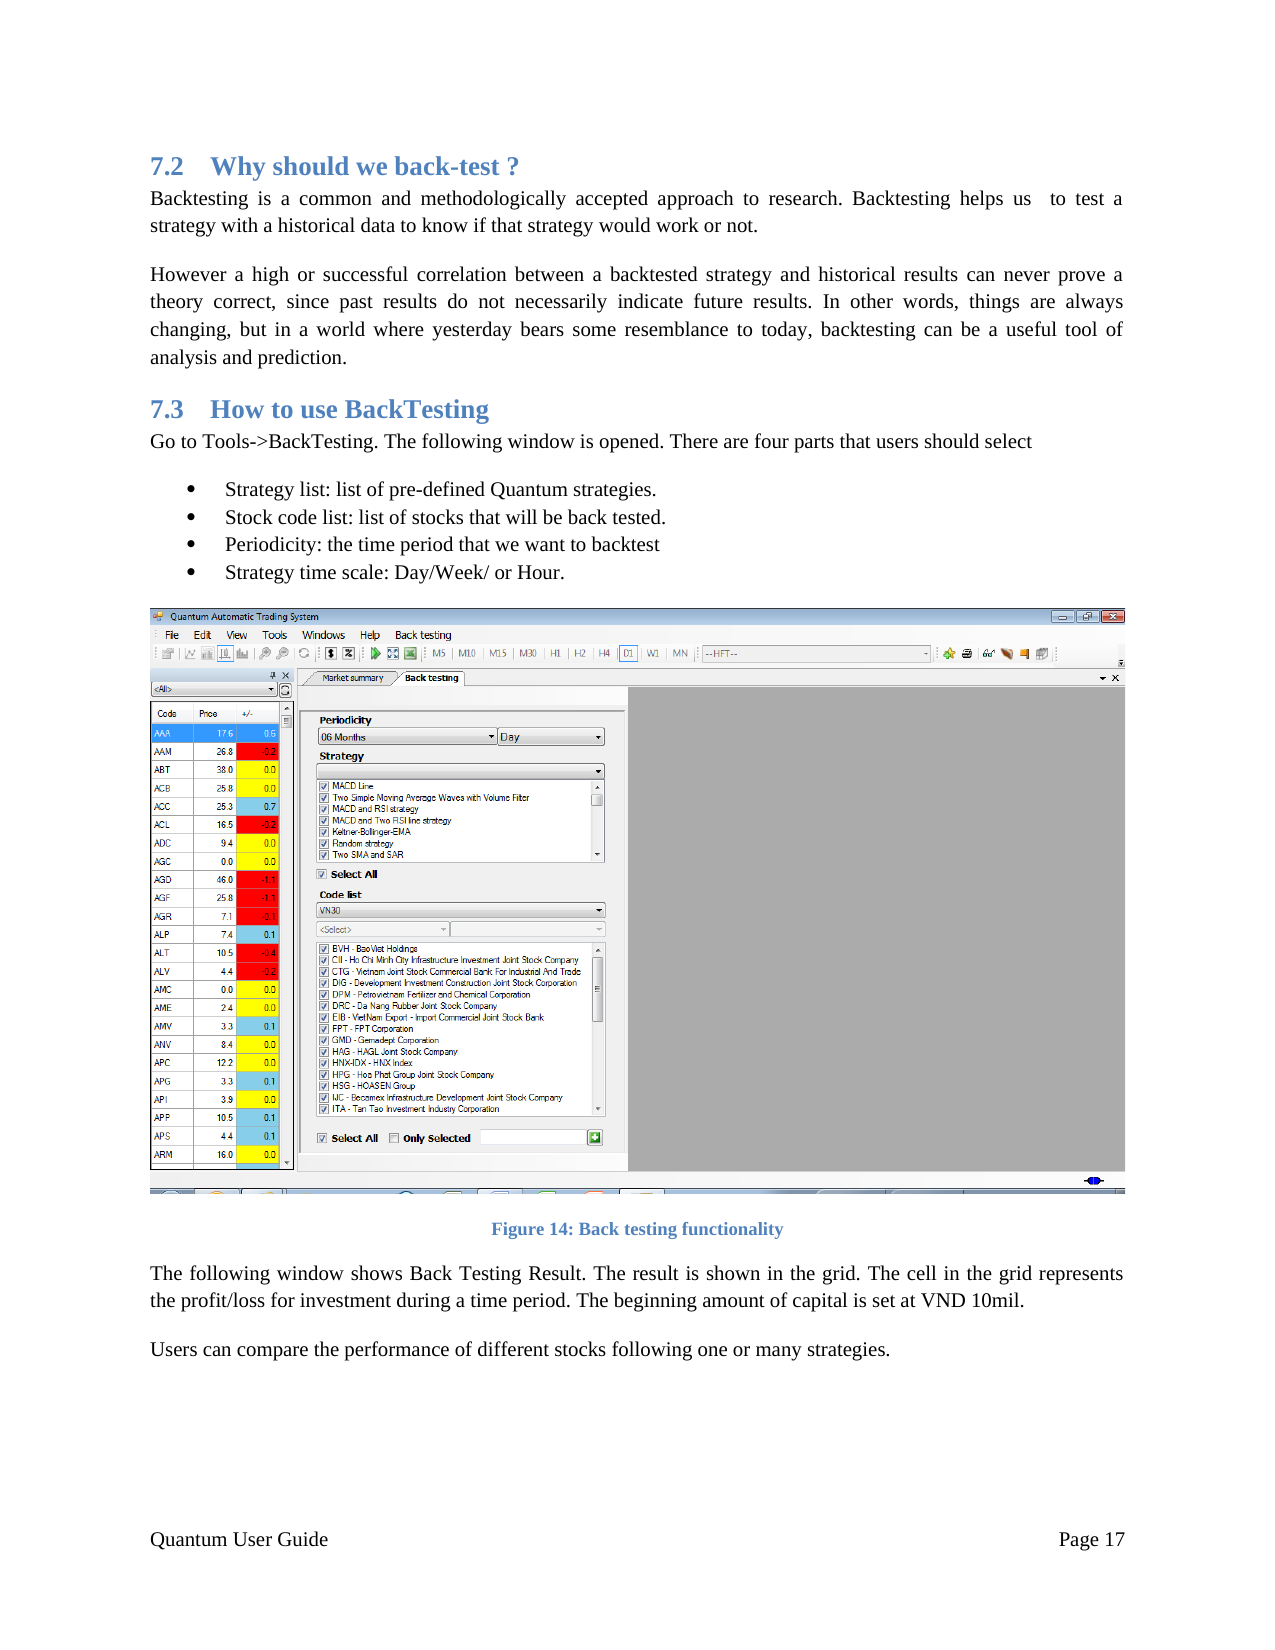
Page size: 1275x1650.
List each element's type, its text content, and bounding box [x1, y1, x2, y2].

subtitle Why should we back-test ? [150, 150, 1125, 181]
list Stock code list: list of stocks that will be back tested. [187, 505, 1125, 529]
text Go to Tools->BackTesting. The following window is opened. There are four parts that users should select [150, 429, 1125, 453]
list Periodicity: the time period that we want to backtest [187, 532, 1125, 556]
list Strategy time scale: Day/Week/ or Hour. [187, 560, 1125, 584]
text The following window shows Back Testing Result. The result is shown in the grid. The cell in the grid represents the profit/loss for investment during a time period. The beginning amount of capital is set at VND 10mil. [150, 1260, 1125, 1312]
text Backtesting is a common and methodologically accepted approach to research. Backtesting helps us to test a strategy with a historical data to know if that strategy would work or not. [150, 186, 1125, 237]
list Strategy list: list of pre-defined Quantum strategies. [187, 477, 1125, 501]
subtitle How to use BackTesting [150, 393, 1125, 424]
picture [150, 608, 1125, 1194]
text However a high or successful correlation between a backtested strategy and historical results can never prove a theory correct, since past results do not necessarily indicate future results. In other words, things are always changing, but in a world where yesterday bears some resemblance to today, backtesting can be a useful tool of analysis and prediction. [150, 262, 1125, 369]
text Users can compare the performance of different stocks following one or many strategies. [150, 1336, 1125, 1361]
